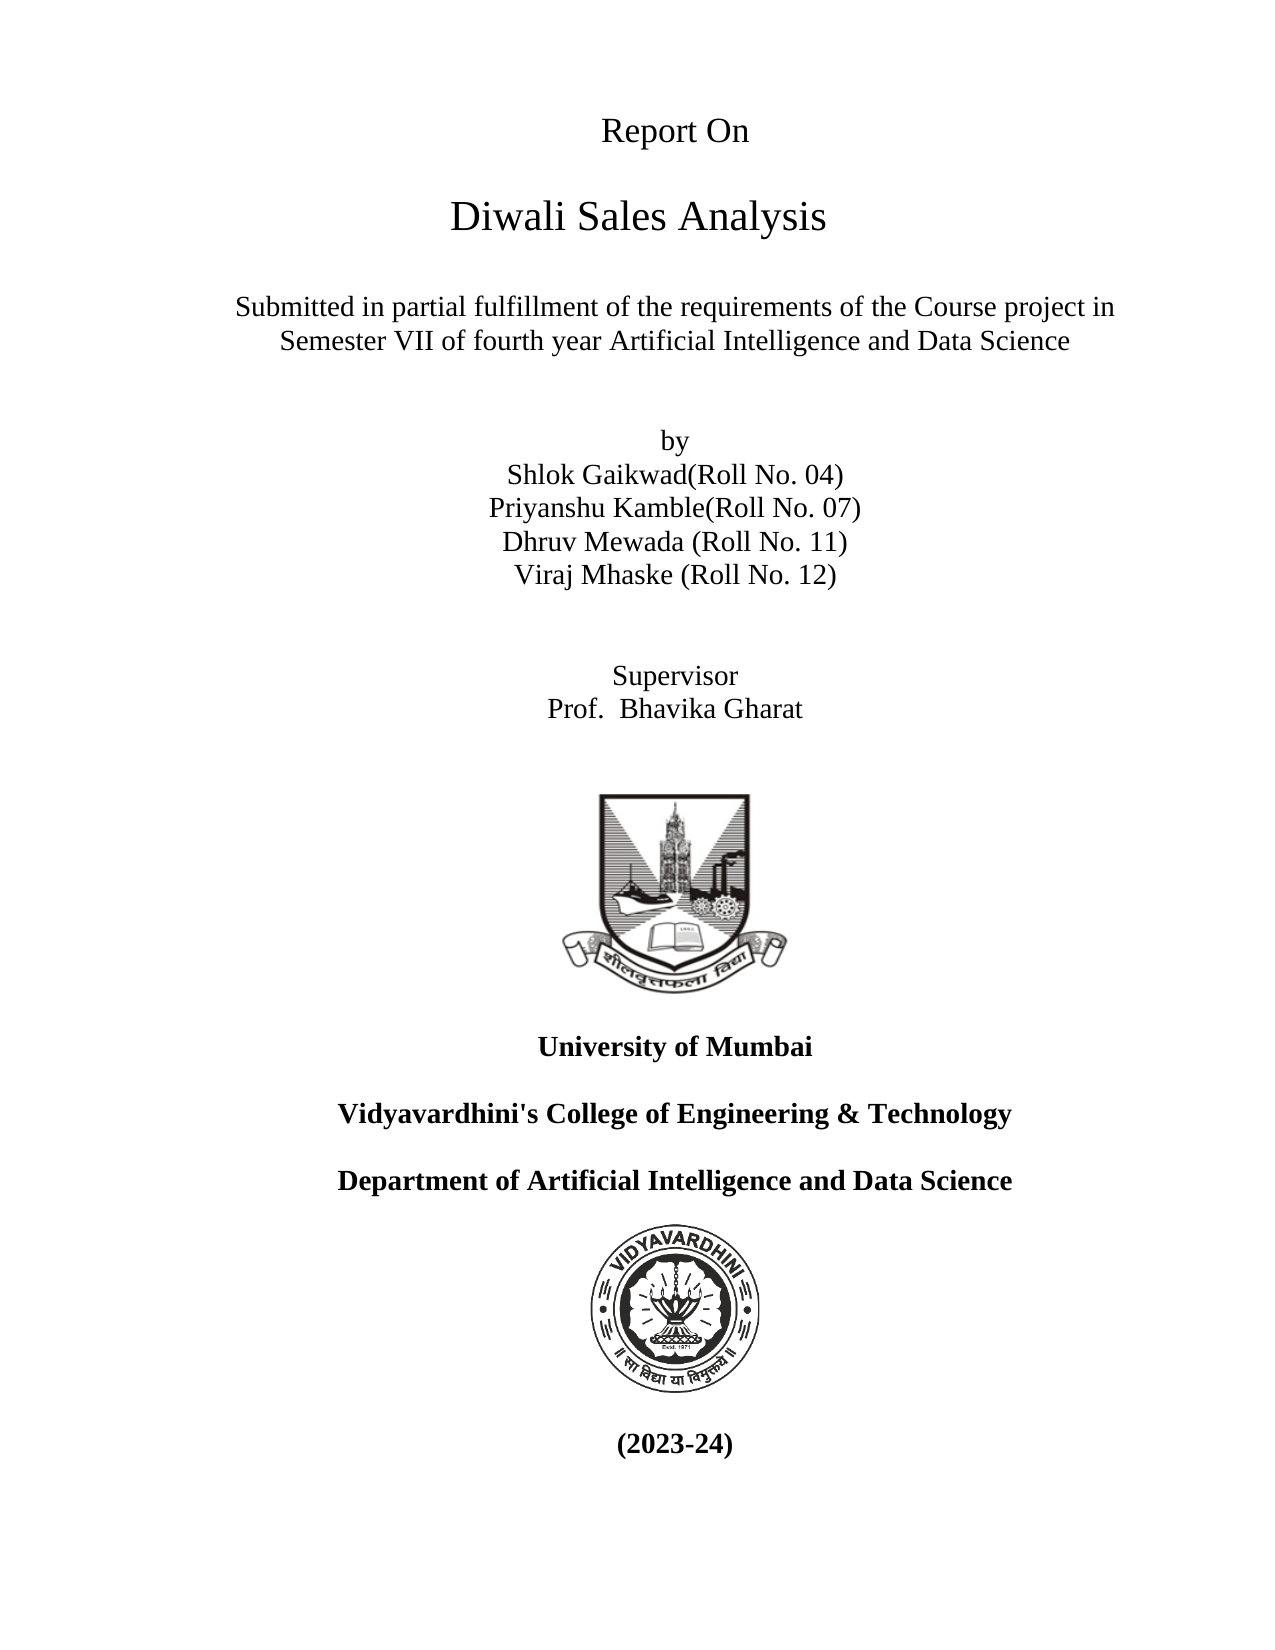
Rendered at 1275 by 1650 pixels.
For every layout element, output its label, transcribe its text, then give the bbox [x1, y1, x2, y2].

text University of Mumbai [225, 1029, 1125, 1062]
text by [225, 423, 1125, 457]
text Prof. Bhavika Gharat [225, 692, 1125, 725]
picture [561, 792, 789, 996]
text Submitted in partial fulfillment of the requirements of the Course project in [225, 289, 1125, 323]
text Semester VII of fourth year Artificial Intelligence and Data Science [225, 323, 1125, 356]
text Shlok Gaikwad(Roll No. 04) [225, 457, 1125, 490]
text Priyanshu Kamble(Roll No. 07) [225, 490, 1125, 524]
text Report On [225, 109, 1125, 150]
text Vidyavardhini's College of Engineering & Technology [225, 1096, 1125, 1129]
text Supervisor [225, 658, 1125, 692]
text (2023-24) [225, 1426, 1125, 1460]
text Viraj Mhaske (Roll No. 12) [225, 557, 1125, 591]
text Department of Artificial Intelligence and Data Science [225, 1163, 1125, 1197]
text Diwali Sales Analysis [450, 191, 1125, 240]
text Dhruv Mewada (Roll No. 11) [225, 524, 1125, 557]
picture [590, 1224, 760, 1393]
